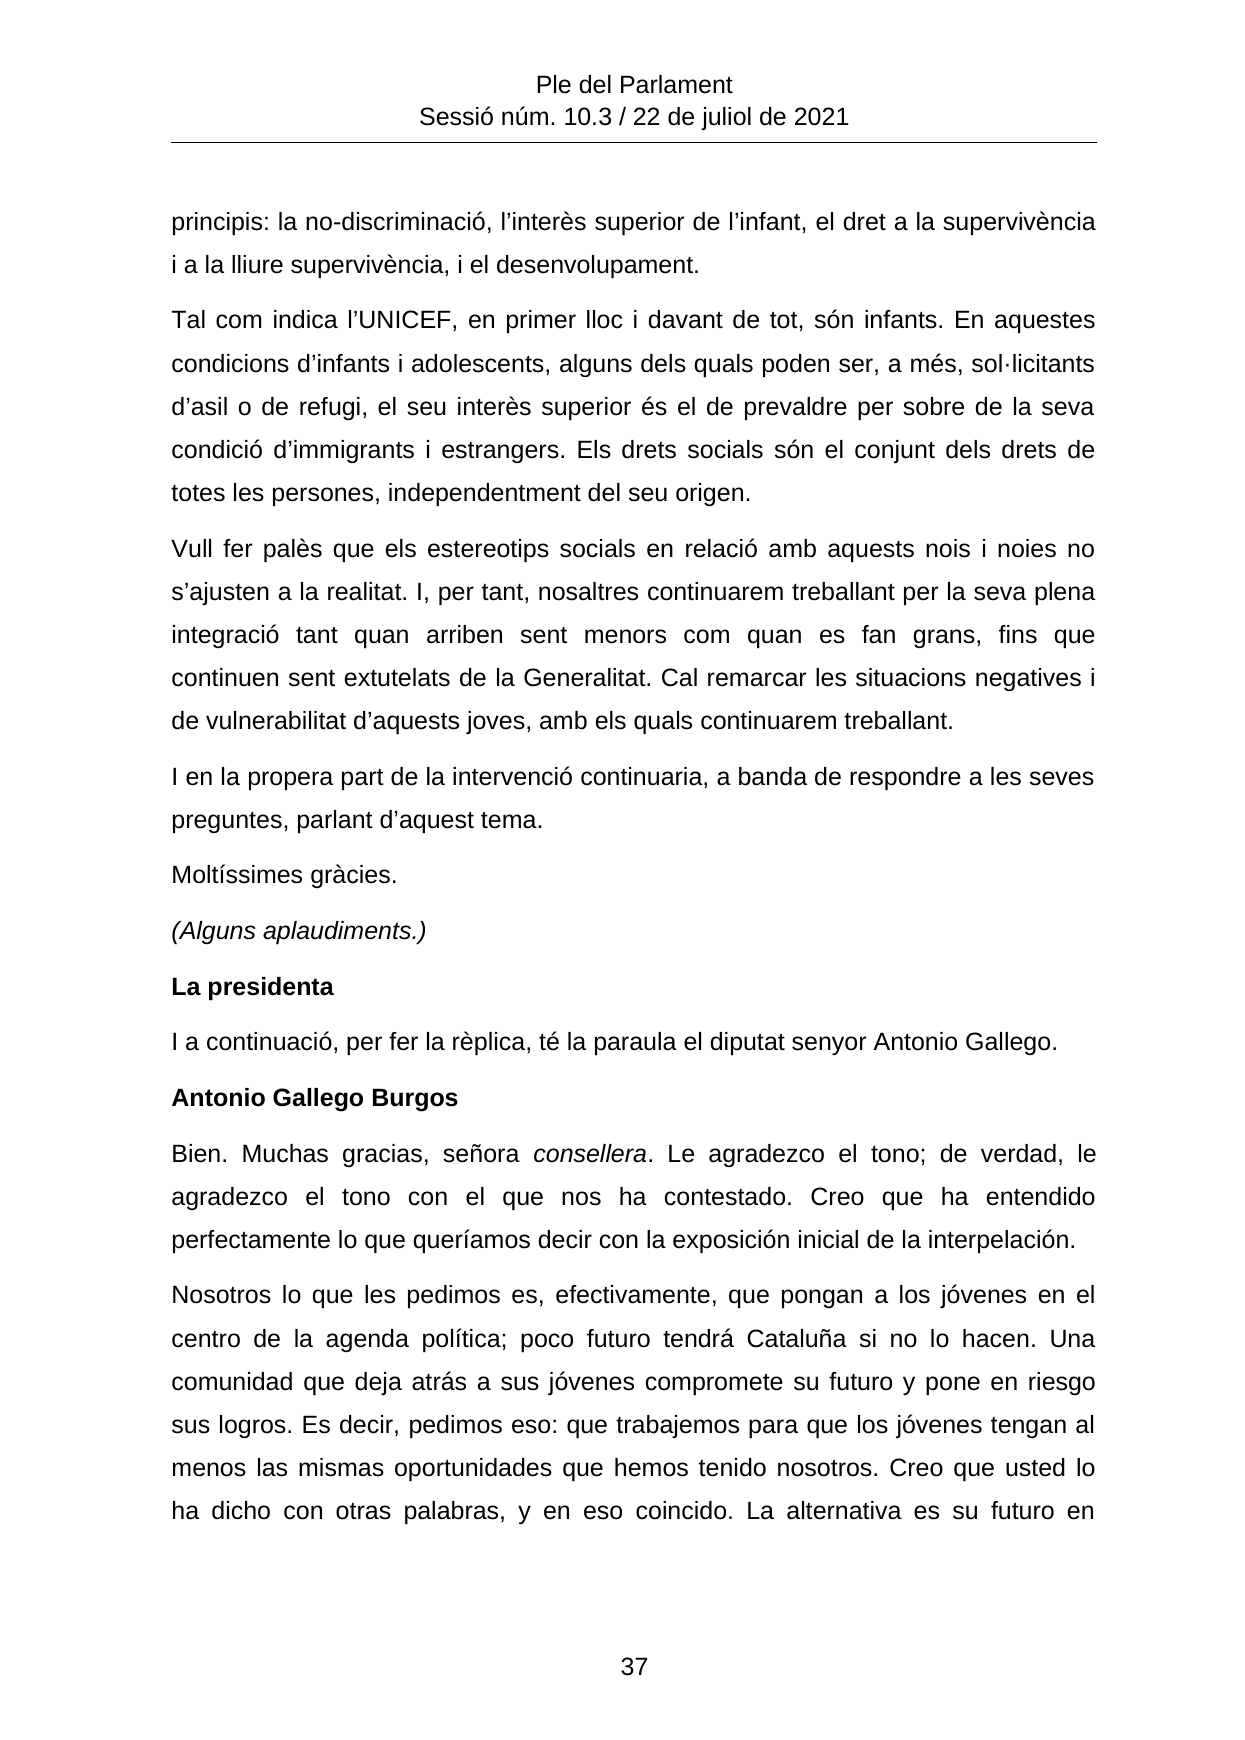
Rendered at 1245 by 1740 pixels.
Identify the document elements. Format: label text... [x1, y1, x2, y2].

text (Alguns aplaudiments.) [171, 916, 1097, 945]
text I a continuació, per fer la rèplica, té la paraula el diputat senyor Antonio Gallego. [171, 1027, 1097, 1056]
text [171, 1281, 1097, 1525]
text Antonio Gallego Burgos [171, 1083, 1097, 1112]
text Bien. Muchas gracias, señora consellera. Le agradezco el tono; de verdad, le agradezco el tono con el que nos ha contestado. Creo que ha entendido perfectamente lo que queríamos decir con la exposición inicial de la interpelación. [171, 1139, 1097, 1254]
text Tal com indica l’UNICEF, en primer lloc i davant de tot, són infants. En aquestes condicions d’infants i adolescents, alguns dels quals poden ser, a més, sol·licitants d’asil o de refugi, el seu interès superior és el de prevaldre per sobre de la seva condició d’immigrants i estrangers. Els drets socials són el conjunt dels drets de totes les persones, independentment del seu origen. [171, 306, 1097, 507]
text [171, 207, 1097, 279]
text La presidenta [171, 972, 1097, 1001]
text I en la propera part de la intervenció continuaria, a banda de respondre a les seves preguntes, parlant d’aquest tema. [171, 762, 1097, 834]
text Vull fer palès que els estereotips socials en relació amb aquests nois i noies no s’ajusten a la realitat. I, per tant, nosaltres continuarem treballant per la seva plena integració tant quan arriben sent menors com quan es fan grans, fins que continuen sent extutelats de la Generalitat. Cal remarcar les situacions negatives i de vulnerabilitat d’aquests joves, amb els quals continuarem treballant. [171, 534, 1097, 735]
text Moltíssimes gràcies. [171, 861, 1097, 889]
